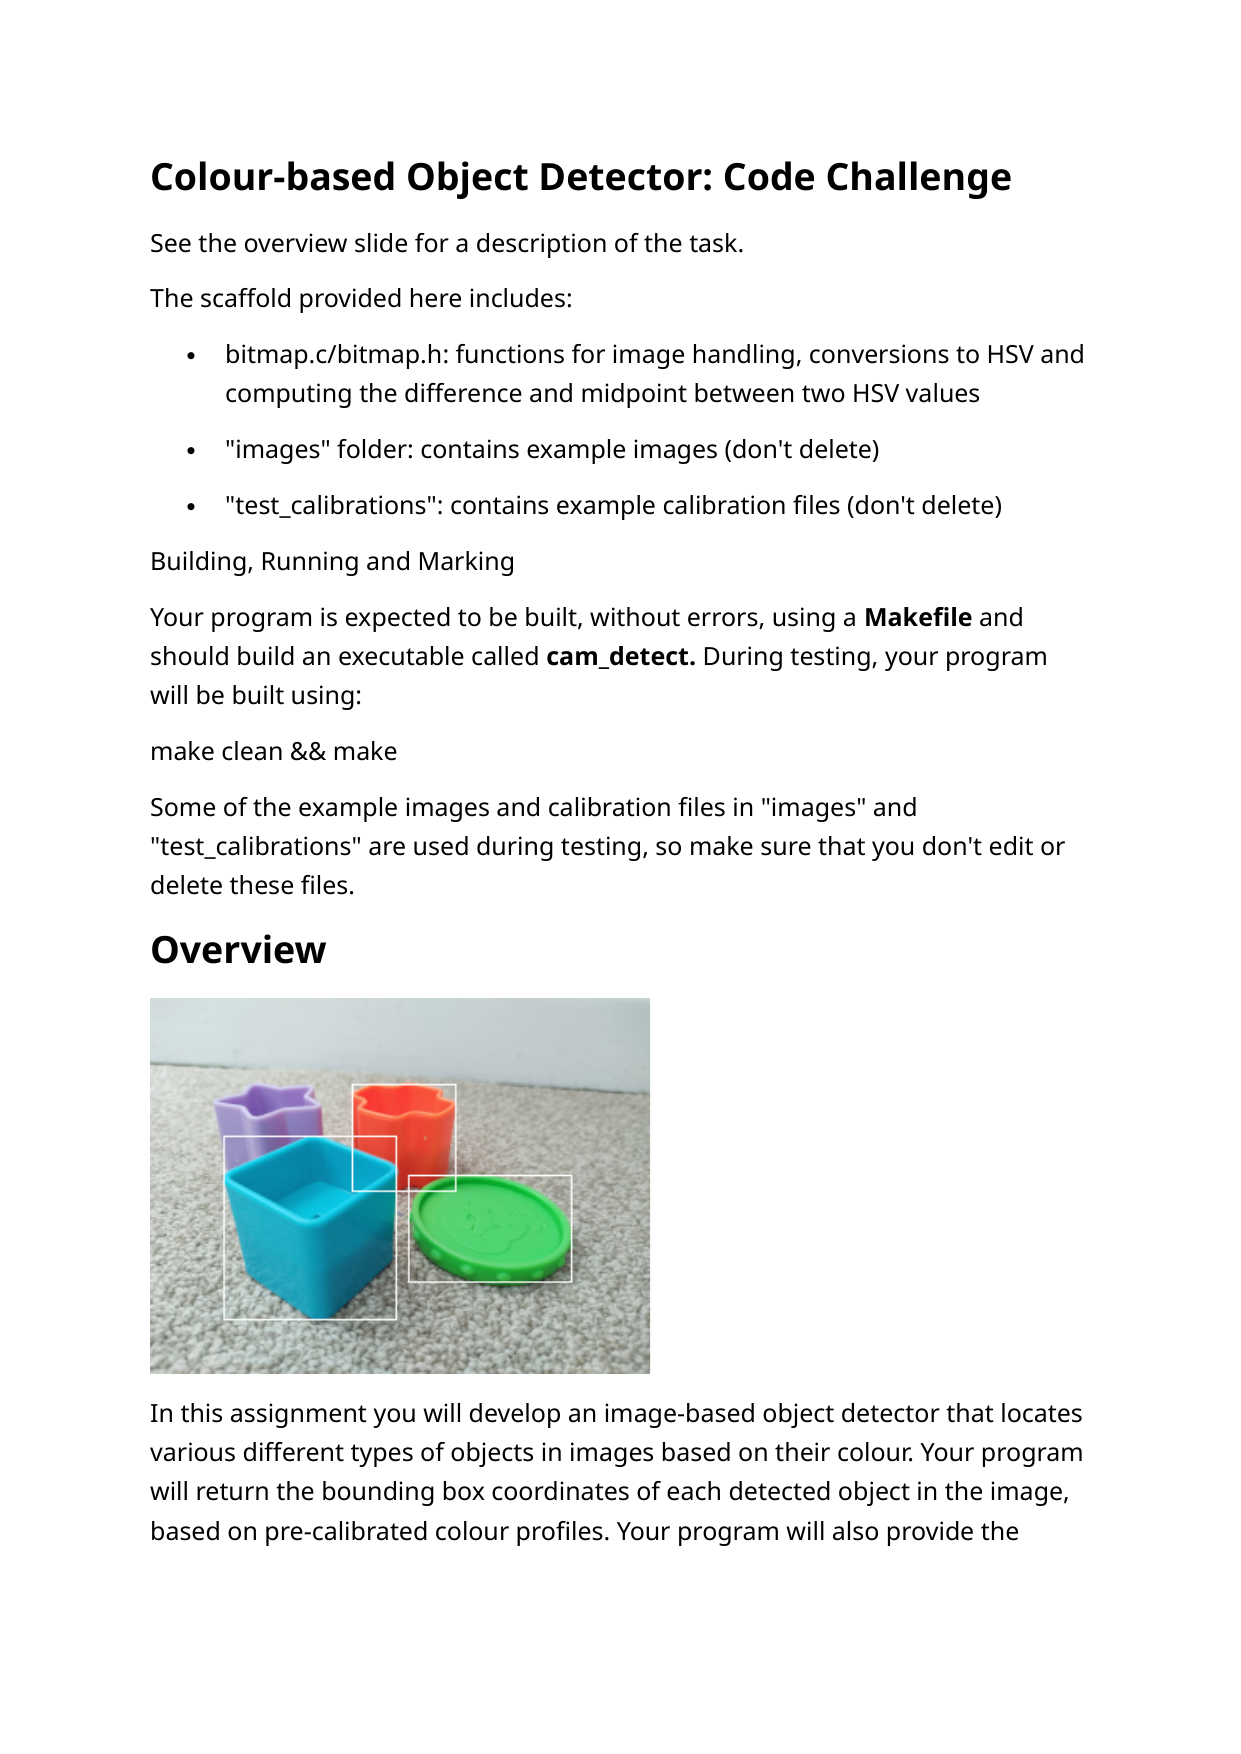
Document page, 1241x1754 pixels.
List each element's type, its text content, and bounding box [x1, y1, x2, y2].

text make clean && make [150, 734, 1090, 768]
text Colour-based Object Detector: Code Challenge [150, 150, 1090, 201]
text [150, 1396, 1090, 1547]
text Building, Running and Marking [150, 544, 1090, 578]
list "images" folder: contains example images (don't delete) [187, 432, 1090, 466]
text Overview [150, 924, 1090, 975]
text The scaffold provided here includes: [150, 281, 1090, 315]
list bitmap.c/bitmap.h: functions for image handling, conversions to HSV and computing the difference and midpoint between two HSV values [187, 337, 1090, 410]
text Some of the example images and calibration files in "images" and "test_calibrations" are used during testing, so make sure that you don't edit or delete these files. [150, 789, 1090, 902]
picture [150, 998, 650, 1374]
text Your program is expected to be built, without errors, using a Makefile and should build an executable called cam_detect. During testing, your program will be built using: [150, 599, 1090, 712]
list "test_calibrations": contains example calibration files (don't delete) [187, 488, 1090, 522]
text See the overview slide for a description of the task. [150, 225, 1090, 259]
